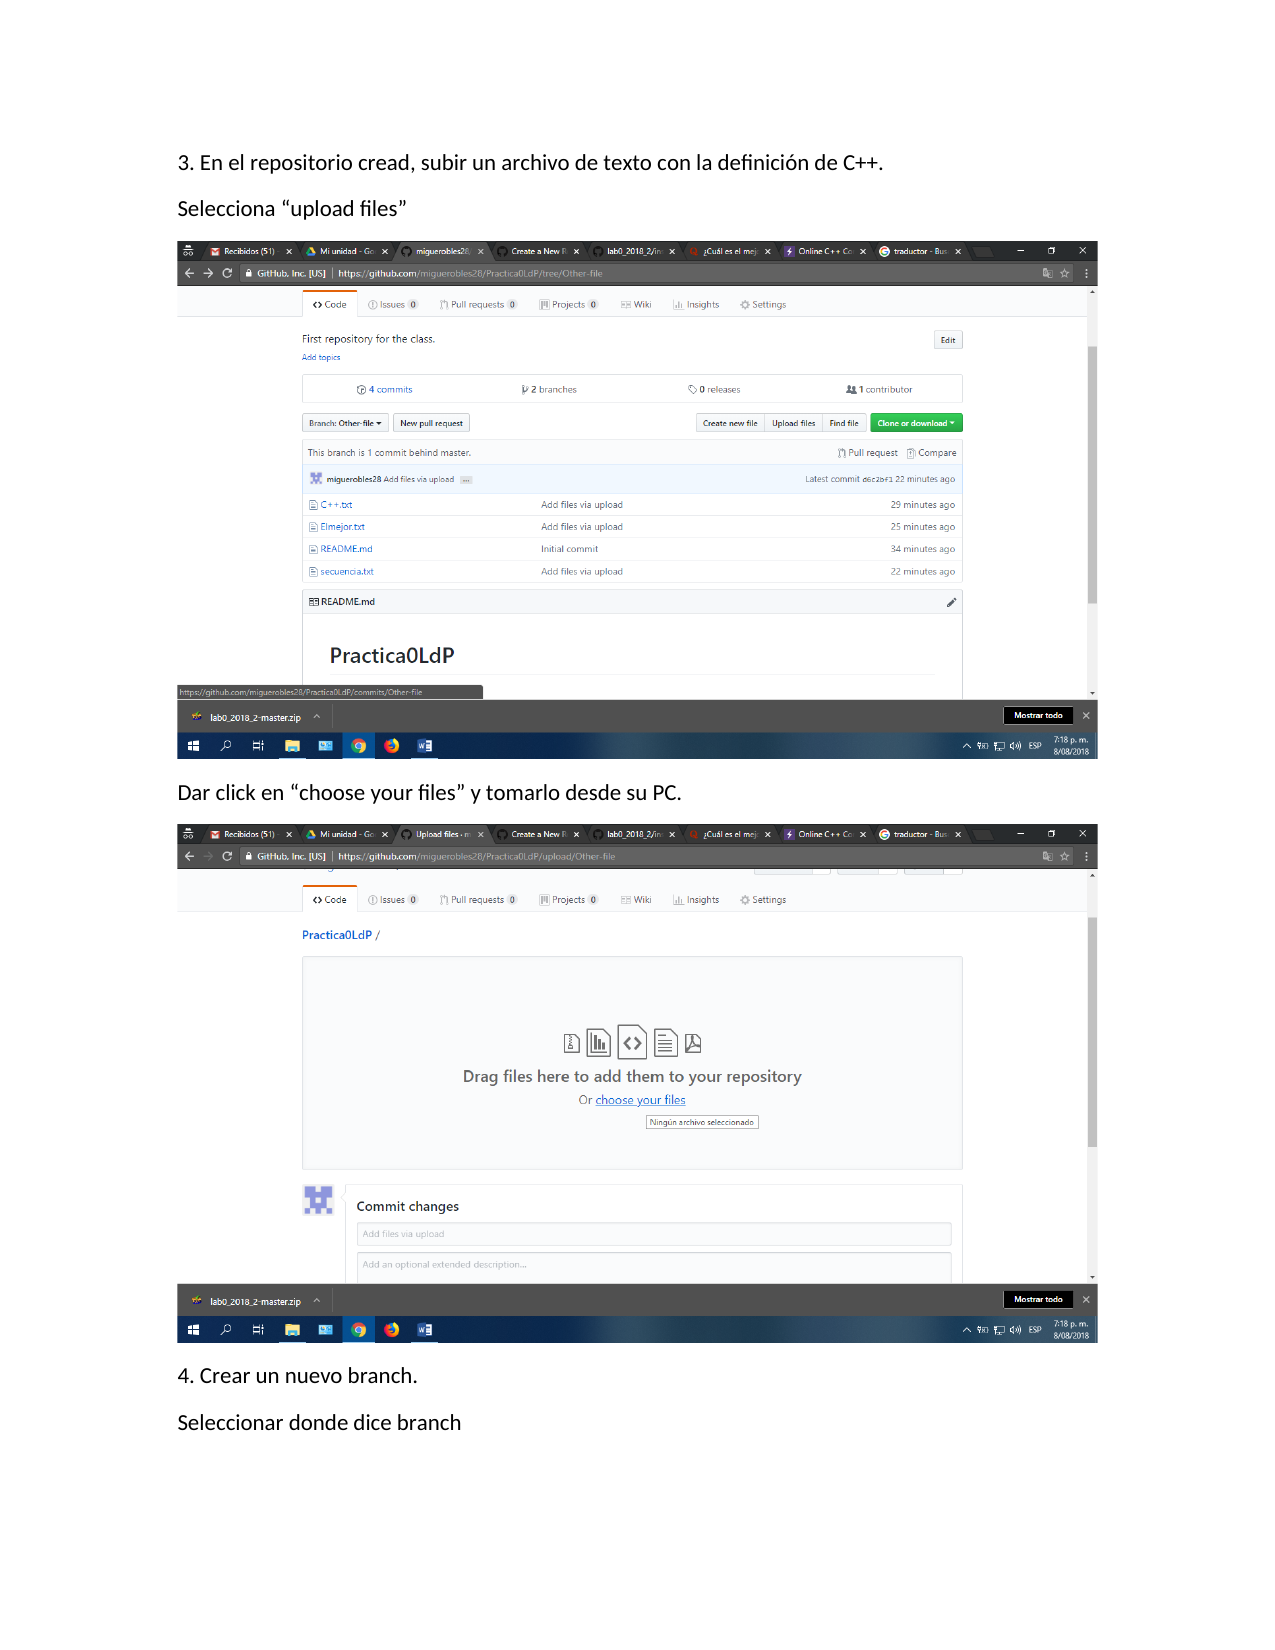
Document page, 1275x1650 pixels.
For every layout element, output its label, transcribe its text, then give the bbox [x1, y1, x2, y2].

text Seleccionar donde dice branch [177, 1408, 1098, 1466]
picture [177, 241, 1098, 759]
text Dar click en “choose your files” y tomarlo desde su PC. [177, 778, 1098, 806]
text Selecciona “upload files” [177, 194, 1098, 222]
picture [177, 824, 1098, 1343]
text 3. En el repositorio cread, subir un archivo de texto con la definición de C++. [177, 148, 1098, 176]
text 4. Crear un nuevo branch. [177, 1361, 1098, 1389]
